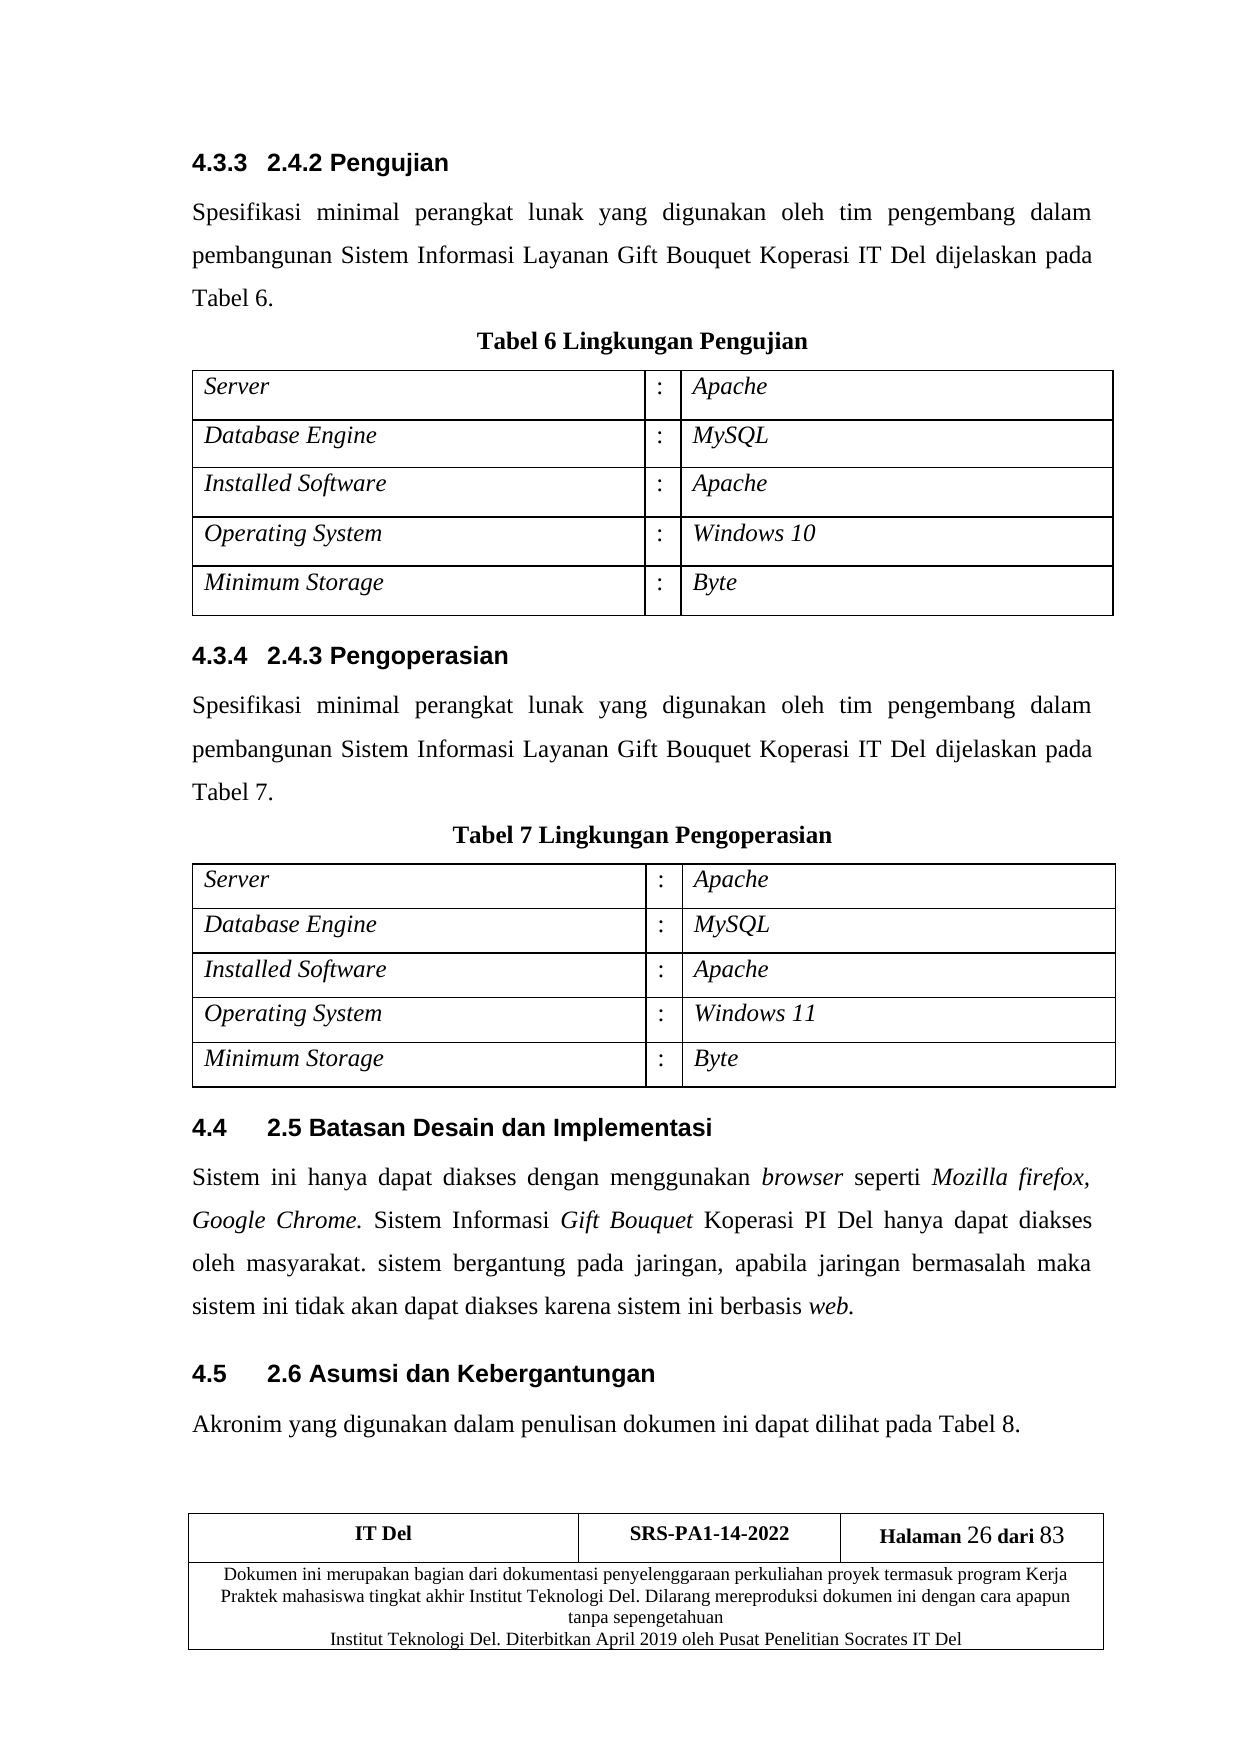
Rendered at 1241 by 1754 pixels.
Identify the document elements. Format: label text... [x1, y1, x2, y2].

table_cell : [647, 1043, 682, 1086]
subtitle 2.4.2 Pengujian [192, 148, 1092, 176]
table_header : [647, 865, 682, 908]
table_cell Database Engine [193, 909, 645, 952]
table_cell Minimum Storage [193, 567, 644, 614]
subtitle 2.4.3 Pengoperasian [192, 641, 1092, 670]
table_header Apache [683, 865, 1115, 908]
subtitle 2.5 Batasan Desain dan Implementasi [192, 1112, 1092, 1141]
table_header Apache [682, 371, 1112, 419]
text Sistem ini hanya dapat diakses dengan menggunakan browser seperti Mozilla firefox, Google Chrome. Sistem Informasi Gift Bouquet Koperasi PI Del hanya dapat diakses oleh masyarakat. sistem bergantung pada jaringan, apabila jaringan bermasalah maka sistem ini tidak akan dapat diakses karena sistem ini berbasis web. [192, 1162, 1092, 1320]
table_header Server [193, 371, 644, 419]
table_cell : [646, 518, 680, 565]
table_cell Windows 11 [683, 998, 1115, 1041]
table_cell MySQL [683, 909, 1115, 952]
text Spesifikasi minimal perangkat lunak yang digunakan oleh tim pengembang dalam pembangunan Sistem Informasi Layanan Gift Bouquet Koperasi IT Del dijelaskan pada Tabel 6. [192, 197, 1092, 312]
table_cell Installed Software [193, 468, 644, 516]
text Spesifikasi minimal perangkat lunak yang digunakan oleh tim pengembang dalam pembangunan Sistem Informasi Layanan Gift Bouquet Koperasi IT Del dijelaskan pada Tabel 7. [192, 691, 1092, 806]
table_header Server [193, 865, 645, 908]
table_cell : [646, 468, 680, 516]
table_cell : [646, 567, 680, 614]
table_cell Apache [683, 954, 1115, 997]
table_cell Installed Software [193, 954, 645, 997]
text Tabel 6 Lingkungan Pengujian [192, 326, 1092, 355]
table_cell Apache [682, 468, 1112, 516]
table_cell : [647, 909, 682, 952]
table_cell : [646, 421, 680, 467]
table_cell : [647, 954, 682, 997]
text Akronim yang digunakan dalam penulisan dokumen ini dapat dilihat pada Tabel 8. [192, 1409, 1092, 1437]
table_cell : [647, 998, 682, 1041]
table_header : [646, 371, 680, 419]
subtitle 2.6 Asumsi dan Kebergantungan [192, 1359, 1092, 1388]
table_cell Windows 10 [682, 518, 1112, 565]
text Tabel 7 Lingkungan Pengoperasian [192, 820, 1092, 849]
table_cell Operating System [193, 518, 644, 565]
table_cell Byte [683, 1043, 1115, 1086]
table_cell Operating System [193, 998, 645, 1041]
table_cell Byte [682, 567, 1112, 614]
table_cell Database Engine [193, 421, 644, 467]
table_cell MySQL [682, 421, 1112, 467]
table_cell Minimum Storage [193, 1043, 645, 1086]
